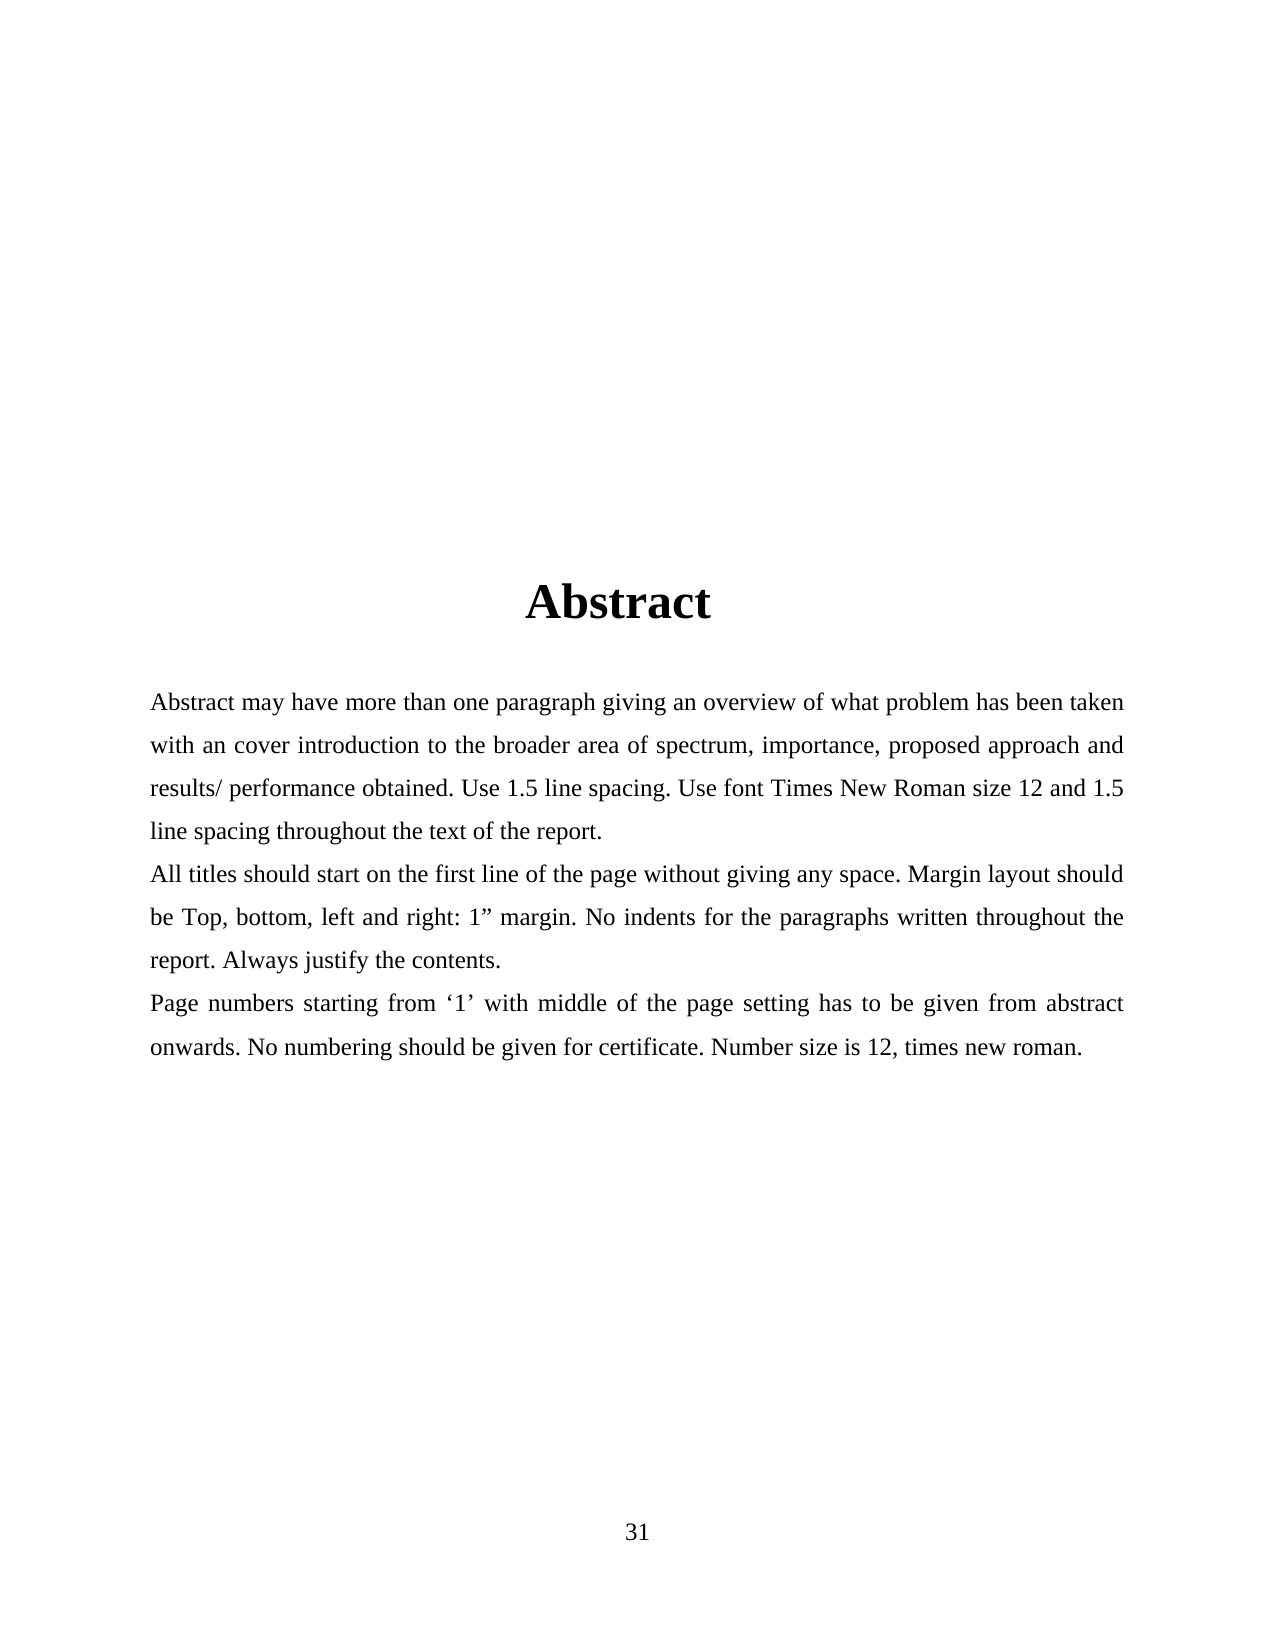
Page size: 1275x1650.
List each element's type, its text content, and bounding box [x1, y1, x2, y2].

text Abstract may have more than one paragraph giving an overview of what problem has been taken with an cover introduction to the broader area of spectrum, importance, proposed approach and results/ performance obtained. Use 1.5 line spacing. Use font Times New Roman size 12 and 1.5 line spacing throughout the text of the report. [150, 687, 1125, 845]
text Page numbers starting from ‘1’ with middle of the page setting has to be given from abstract onwards. No numbering should be given for certificate. Number size is 12, times new roman. [150, 988, 1125, 1060]
text All titles should start on the first line of the page without giving any space. Margin layout should be Top, bottom, left and right: 1” margin. No indents for the paragraphs written throughout the report. Always justify the contents. [150, 859, 1125, 974]
text Abstract [450, 572, 1125, 629]
